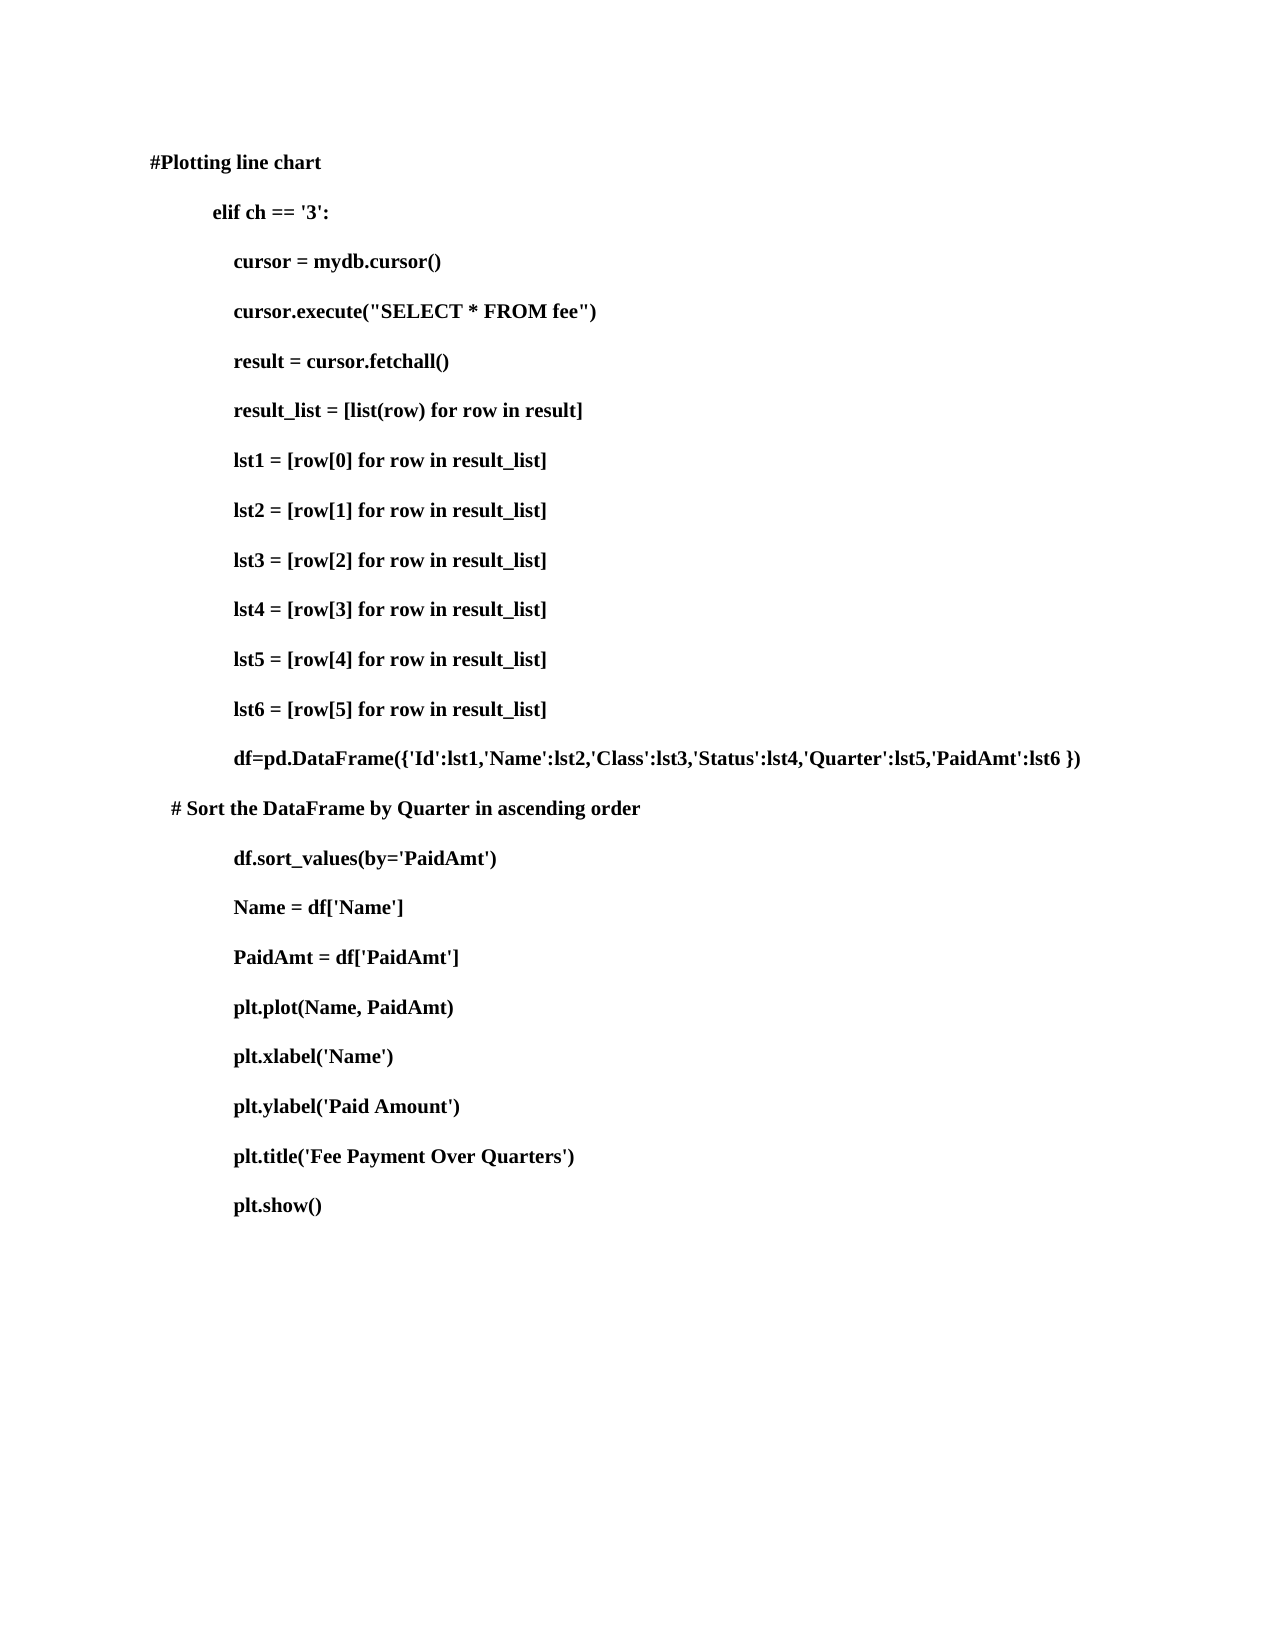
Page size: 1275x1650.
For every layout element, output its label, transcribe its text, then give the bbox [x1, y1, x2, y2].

text #Plotting line chart [150, 150, 1125, 174]
text cursor = mydb.cursor() [150, 249, 1125, 273]
text cursor.execute("SELECT * FROM fee") [150, 299, 1125, 323]
text elif ch == '3': [150, 200, 1125, 224]
text lst3 = [row[2] for row in result_list] [150, 547, 1125, 572]
text lst6 = [row[5] for row in result_list] [150, 697, 1125, 721]
text plt.ylabel('Paid Amount') [150, 1094, 1125, 1118]
text lst4 = [row[3] for row in result_list] [150, 597, 1125, 621]
text PaidAmt = df['PaidAmt'] [150, 945, 1125, 969]
text plt.xlabel('Name') [150, 1044, 1125, 1068]
text df.sort_values(by='PaidAmt') [150, 846, 1125, 870]
text result_list = [list(row) for row in result] [150, 398, 1125, 422]
text # Sort the DataFrame by Quarter in ascending order [150, 796, 1125, 820]
text lst5 = [row[4] for row in result_list] [150, 647, 1125, 671]
text lst2 = [row[1] for row in result_list] [150, 498, 1125, 522]
text plt.show() [150, 1193, 1125, 1217]
text df=pd.DataFrame({'Id':lst1,'Name':lst2,'Class':lst3,'Status':lst4,'Quarter':lst5,'PaidAmt':lst6 }) [150, 746, 1125, 770]
text Name = df['Name'] [150, 895, 1125, 919]
text result = cursor.fetchall() [150, 349, 1125, 373]
text plt.title('Fee Payment Over Quarters') [150, 1144, 1125, 1168]
text plt.plot(Name, PaidAmt) [150, 995, 1125, 1019]
text lst1 = [row[0] for row in result_list] [150, 448, 1125, 472]
